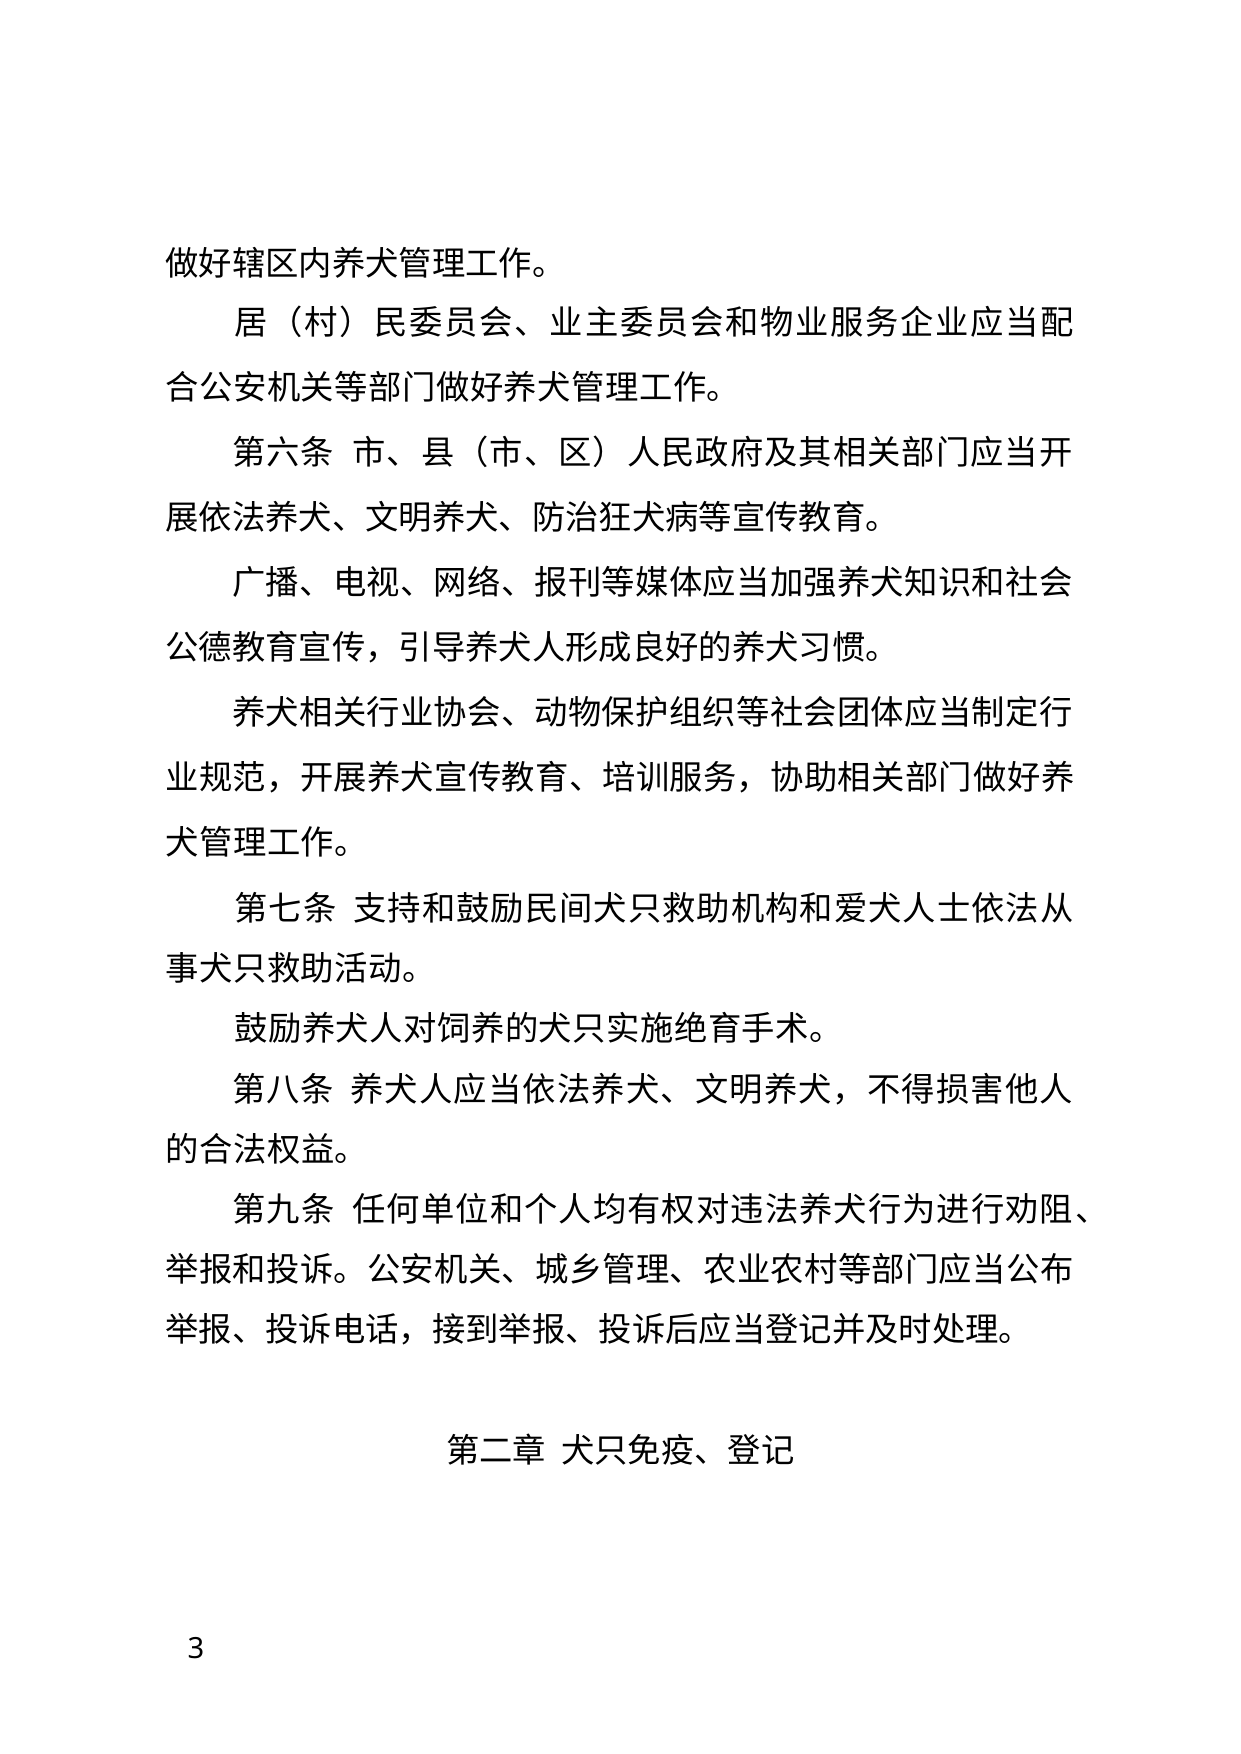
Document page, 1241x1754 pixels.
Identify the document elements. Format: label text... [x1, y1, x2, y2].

text 第二章 犬只免疫、登记 [165, 1414, 1075, 1474]
text 广播、电视、网络、报刊等媒体应当加强养犬知识和社会公德教育宣传，引导养犬人形成良好的养犬习惯。 [165, 547, 1075, 677]
text 第九条 任何单位和个人均有权对违法养犬行为进行劝阻、举报和投诉。公安机关、城乡管理、农业农村等部门应当公布举报、投诉电话，接到举报、投诉后应当登记并及时处理。 [165, 1173, 1075, 1354]
text 鼓励养犬人对饲养的犬只实施绝育手术。 [165, 993, 1075, 1053]
text 第七条 支持和鼓励民间犬只救助机构和爱犬人士依法从事犬只救助活动。 [165, 872, 1075, 993]
text 居（村）民委员会、业主委员会和物业服务企业应当配合公安机关等部门做好养犬管理工作。 [165, 287, 1075, 417]
text 第八条 养犬人应当依法养犬、文明养犬，不得损害他人的合法权益。 [165, 1053, 1075, 1173]
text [165, 227, 1075, 287]
text 第六条 市、县（市、区）人民政府及其相关部门应当开展依法养犬、文明养犬、防治狂犬病等宣传教育。 [165, 417, 1075, 547]
text 养犬相关行业协会、动物保护组织等社会团体应当制定行业规范，开展养犬宣传教育、培训服务，协助相关部门做好养犬管理工作。 [165, 677, 1075, 872]
